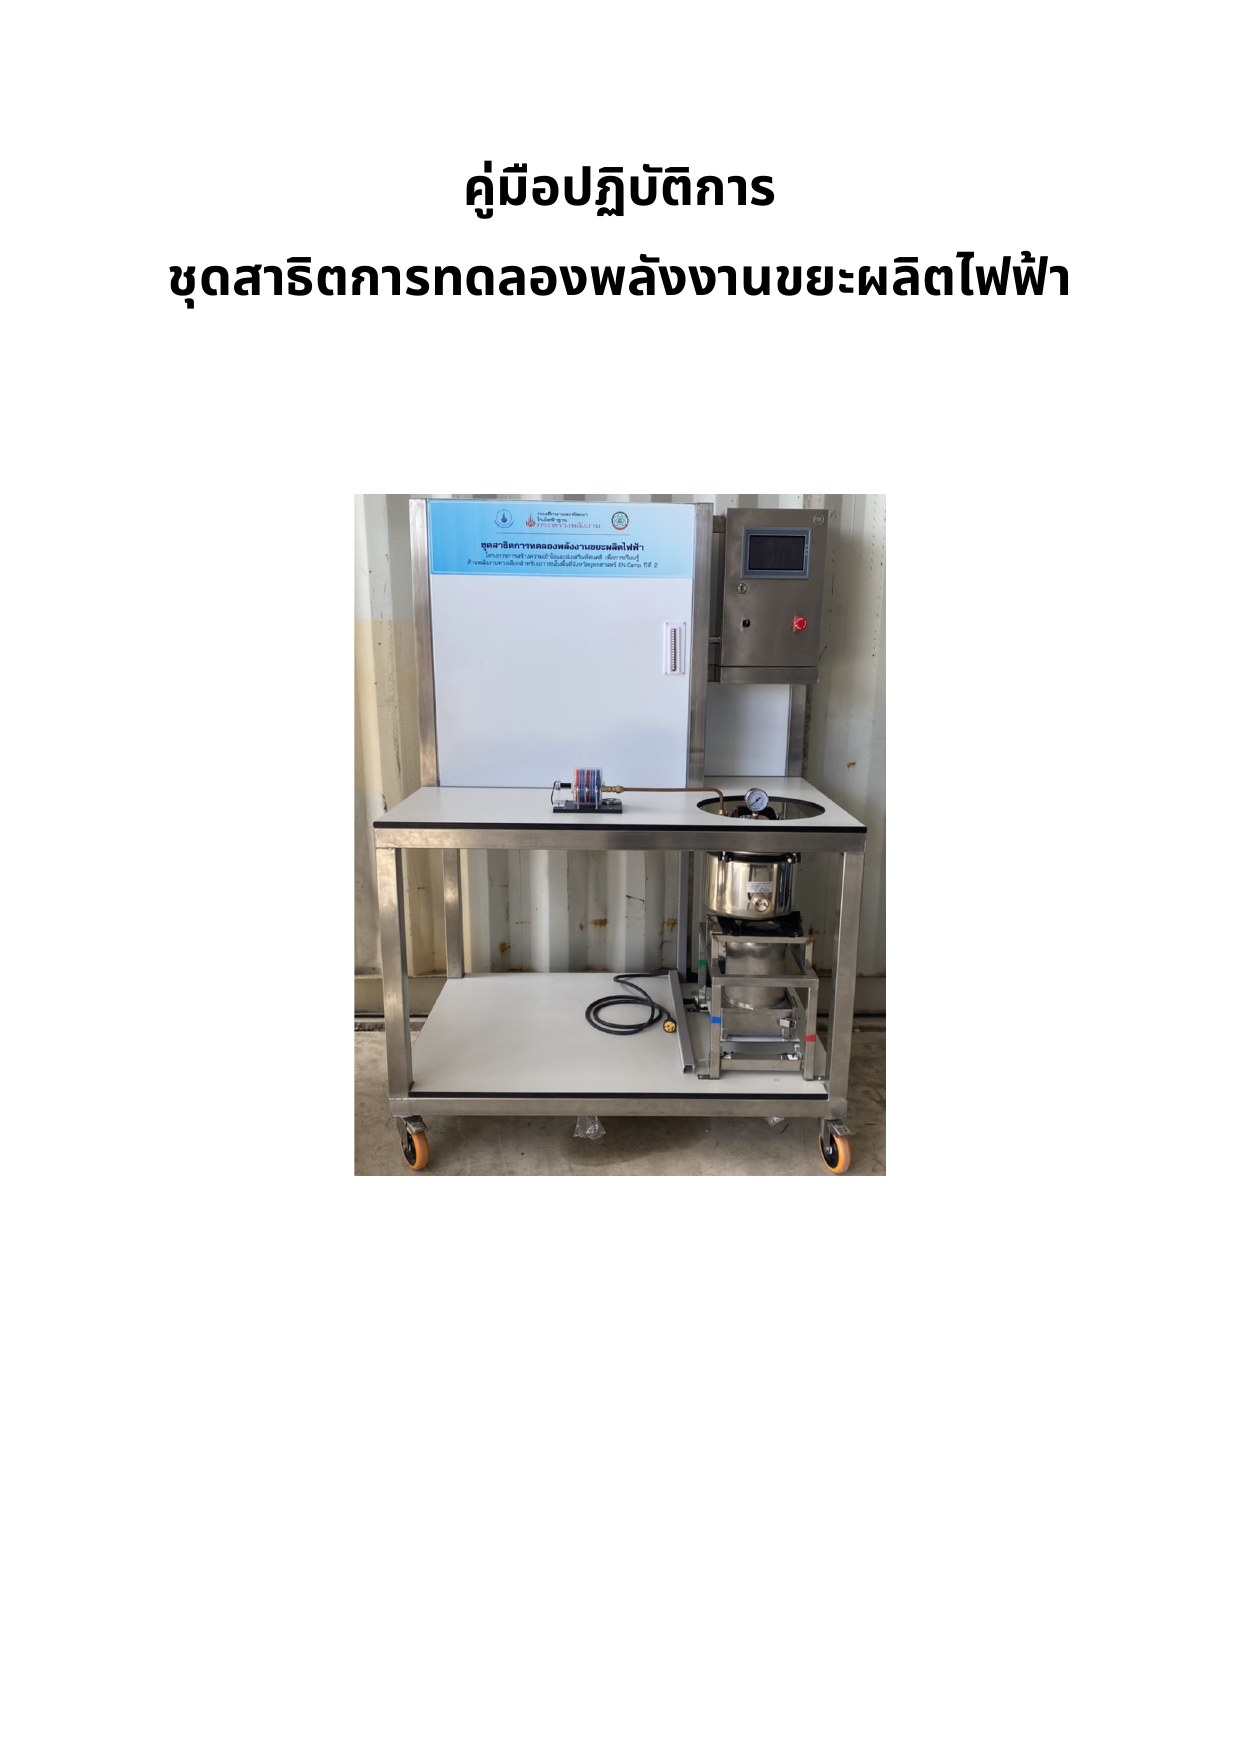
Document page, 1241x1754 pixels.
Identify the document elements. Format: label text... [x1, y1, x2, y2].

picture [354, 494, 886, 1176]
text ชุดสาธิตการทดลองพลังงานขยะผลิตไฟฟ้า [150, 241, 1090, 319]
text คู่มือปฏิบัติการ [150, 150, 1090, 229]
